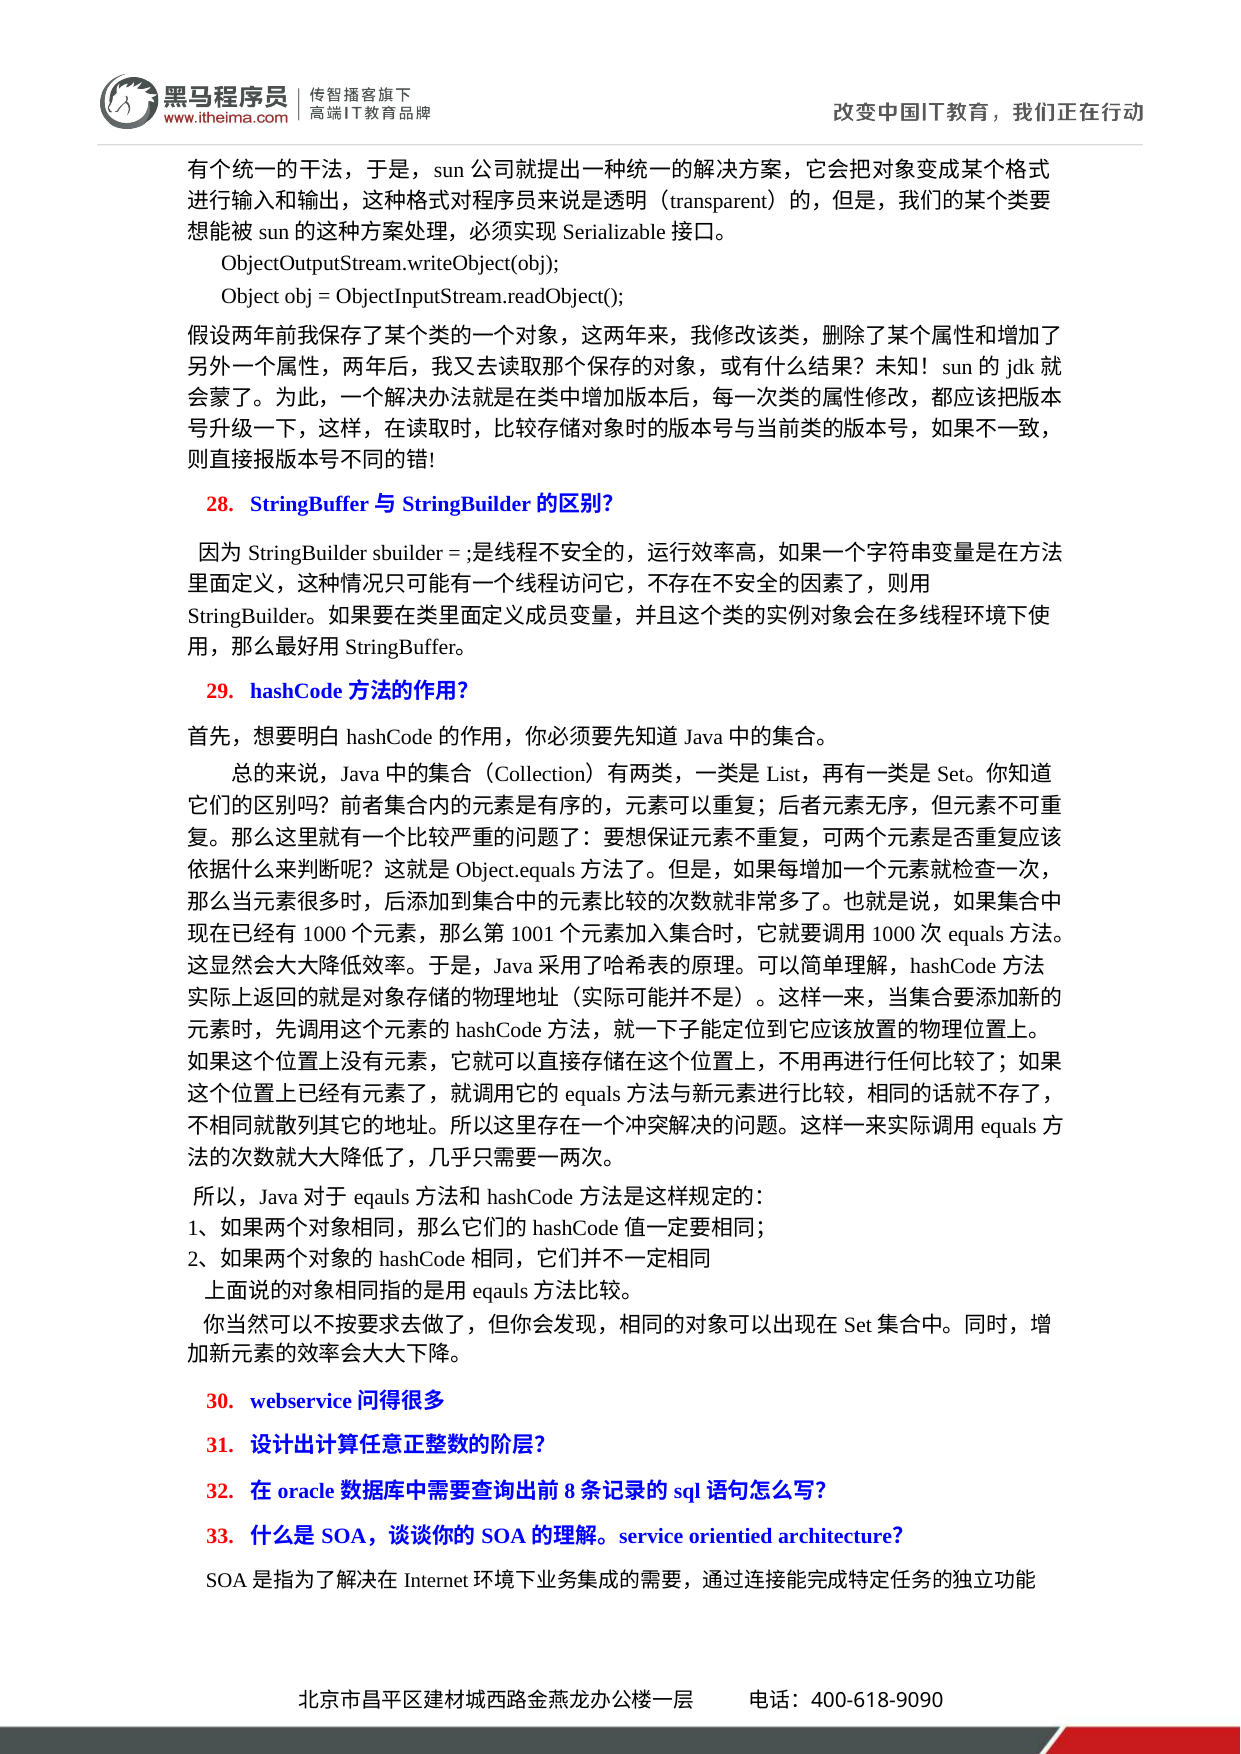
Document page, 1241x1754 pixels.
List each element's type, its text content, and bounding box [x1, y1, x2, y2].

text 所以，Java 对于 eqauls 方法和 hashCode 方法是这样规定的：1、如果两个对象相同，那么它们的 hashCode 值一定要相同；2、如果两个对象的 hashCode 相同，它们并不一定相同 [187, 1179, 777, 1273]
text Object obj = ObjectInputStream.readObject(); [221, 283, 1090, 308]
list StringBuffer 与 StringBuilder 的区别？ [206, 490, 1090, 516]
text ObjectOutputStream.writeObject(obj); [221, 250, 1090, 275]
text 北京市昌平区建材城西路金燕龙办公楼一层 电话：400-618-9090 [150, 1686, 1092, 1713]
picture [0, 1667, 1241, 1754]
picture [0, 3, 1241, 153]
list hashCode 方法的作用？ [206, 678, 1090, 704]
list 在 oracle 数据库中需要查询出前 8 条记录的 sql 语句怎么写？ [206, 1477, 1090, 1504]
text 总的来说，Java 中的集合（Collection）有两类，一类是 List，再有一类是 Set。你知道它们的区别吗？前者集合内的元素是有序的，元素可以重复；后者元素无序，但元素不可重复。那么这里就有一个比较严重的问题了：要想保证元素不重复，可两个元素是否重复应该依据什么来判断呢？这就是 Object.equals 方法了。但是，如果每增加一个元素就检查一次，那么当元素很多时，后添加到集合中的元素比较的次数就非常多了。也就是说，如果集合中现在已经有 1000 个元素，那么第 1001 个元素加入集合时，它就要调用 1000 次 equals 方法。这显然会大大降低效率。于是，Java 采用了哈希表的原理。可以简单理解，hashCode 方法实际上返回的就是对象存储的物理地址（实际可能并不是）。这样一来，当集合要添加新的元素时，先调用这个元素的 hashCode 方法，就一下子能定位到它应该放置的物理位置上。如果这个位置上没有元素，它就可以直接存储在这个位置上，不用再进行任何比较了；如果这个位置上已经有元素了，就调用它的 equals 方法与新元素进行比较，相同的话就不存了，不相同就散列其它的地址。所以这里存在一个冲突解决的问题。这样一来实际调用 equals 方法的次数就大大降低了，几乎只需要一两次。 [187, 756, 1064, 1172]
list 什么是 SOA，谈谈你的 SOA 的理解。service orientied architecture？ [206, 1522, 1090, 1549]
text 上面说的对象相同指的是用 eqauls 方法比较。 [204, 1277, 1090, 1304]
text 假设两年前我保存了某个类的一个对象，这两年来，我修改该类，删除了某个属性和增加了另外一个属性，两年后，我又去读取那个保存的对象，或有什么结果？未知！sun 的 jdk 就会蒙了。为此，一个解决办法就是在类中增加版本后，每一次类的属性修改，都应该把版本号升级一下，这样，在读取时，比较存储对象时的版本号与当前类的版本号，如果不一致，则直接报版本号不同的错! [187, 318, 1062, 473]
text 有个统一的干法，于是，sun 公司就提出一种统一的解决方案，它会把对象变成某个格式进行输入和输出，这种格式对程序员来说是透明（transparent）的，但是，我们的某个类要想能被 sun 的这种方案处理，必须实现 Serializable 接口。 [187, 152, 1052, 246]
text 因为 StringBuilder sbuilder = ;是线程不安全的，运行效率高，如果一个字符串变量是在方法里面定义，这种情况只可能有一个线程访问它，不存在不安全的因素了，则用 StringBuilder。如果要在类里面定义成员变量，并且这个类的实例对象会在多线程环境下使用，那么最好用StringBuffer。 [187, 535, 1064, 661]
text 你当然可以不按要求去做了，但你会发现，相同的对象可以出现在 Set 集合中。同时，增加新元素的效率会大大下降。 [187, 1310, 1052, 1367]
list 设计出计算任意正整数的阶层？ [206, 1431, 1090, 1458]
text SOA 是指为了解决在 Internet 环境下业务集成的需要，通过连接能完成特定任务的独立功能 [150, 1568, 1092, 1593]
text 首先，想要明白 hashCode 的作用，你必须要先知道 Java 中的集合。 [187, 723, 1090, 750]
list webservice 问得很多 [206, 1387, 1090, 1414]
